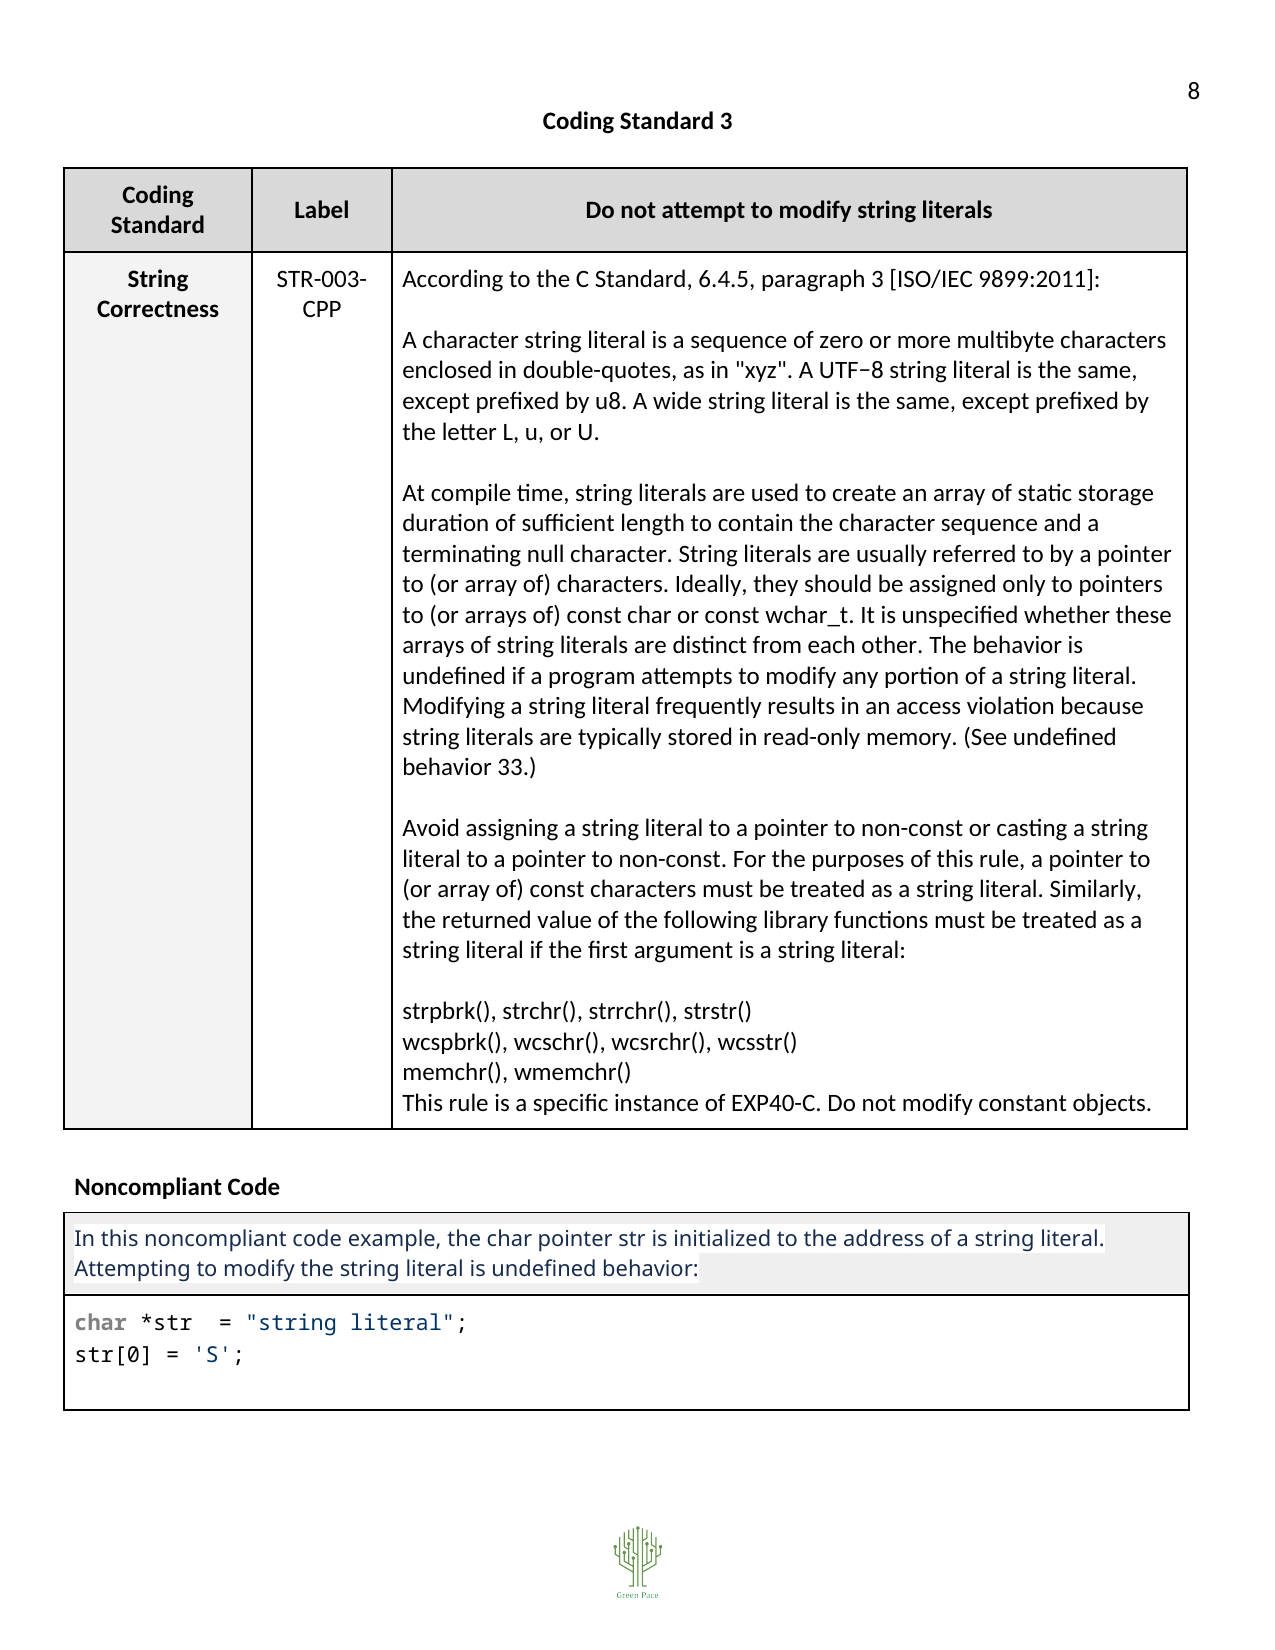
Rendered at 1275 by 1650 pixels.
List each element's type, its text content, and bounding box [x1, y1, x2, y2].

table_cell String Correctness [65, 253, 251, 1128]
table_header Noncompliant Code [64, 1161, 1189, 1212]
picture [605, 1521, 670, 1606]
table_cell char *str = "string literal"; str[0] = 'S'; [65, 1296, 1188, 1409]
table_cell According to the C Standard, 6.4.5, paragraph 3 [ISO/IEC 9899:2011]: A character string literal is a sequence of zero or more multibyte characters enclosed in double-quotes, as in "xyz". A UTF−8 string literal is the same, except prefixed by u8. A wide string literal is the same, except prefixed by the letter L, u, or U. At compile time, string literals are used to create an array of static storage duration of sufficient length to contain the character sequence and a terminating null character. String literals are usually referred to by a pointer to (or array of) characters. Ideally, they should be assigned only to pointers to (or arrays of) const char or const wchar_t. It is unspecified whether these arrays of string literals are distinct from each other. The behavior is undefined if a program attempts to modify any portion of a string literal. Modifying a string literal frequently results in an access violation because string literals are typically stored in read-only memory. (See undefined behavior 33.) Avoid assigning a string literal to a pointer to non-const or casting a string literal to a pointer to non-const. For the purposes of this rule, a pointer to (or array of) const characters must be treated as a string literal. Similarly, the returned value of the following library functions must be treated as a string literal if the first argument is a string literal: strpbrk(), strchr(), strrchr(), strstr() wcspbrk(), wcschr(), wcsrchr(), wcsstr() memchr(), wmemchr() This rule is a specific instance of EXP40-C. Do not modify constant objects. [393, 253, 1186, 1128]
table_cell STR-003-CPP [253, 253, 391, 1128]
subtitle Coding Standard 3 [75, 106, 1200, 136]
table_header Coding Standard [65, 169, 251, 251]
table_header Label [253, 169, 391, 251]
table_header Do not attempt to modify string literals [393, 169, 1186, 251]
table_cell In this noncompliant code example, the char pointer str is initialized to the address of a string literal. Attempting to modify the string literal is undefined behavior: [65, 1213, 1188, 1293]
